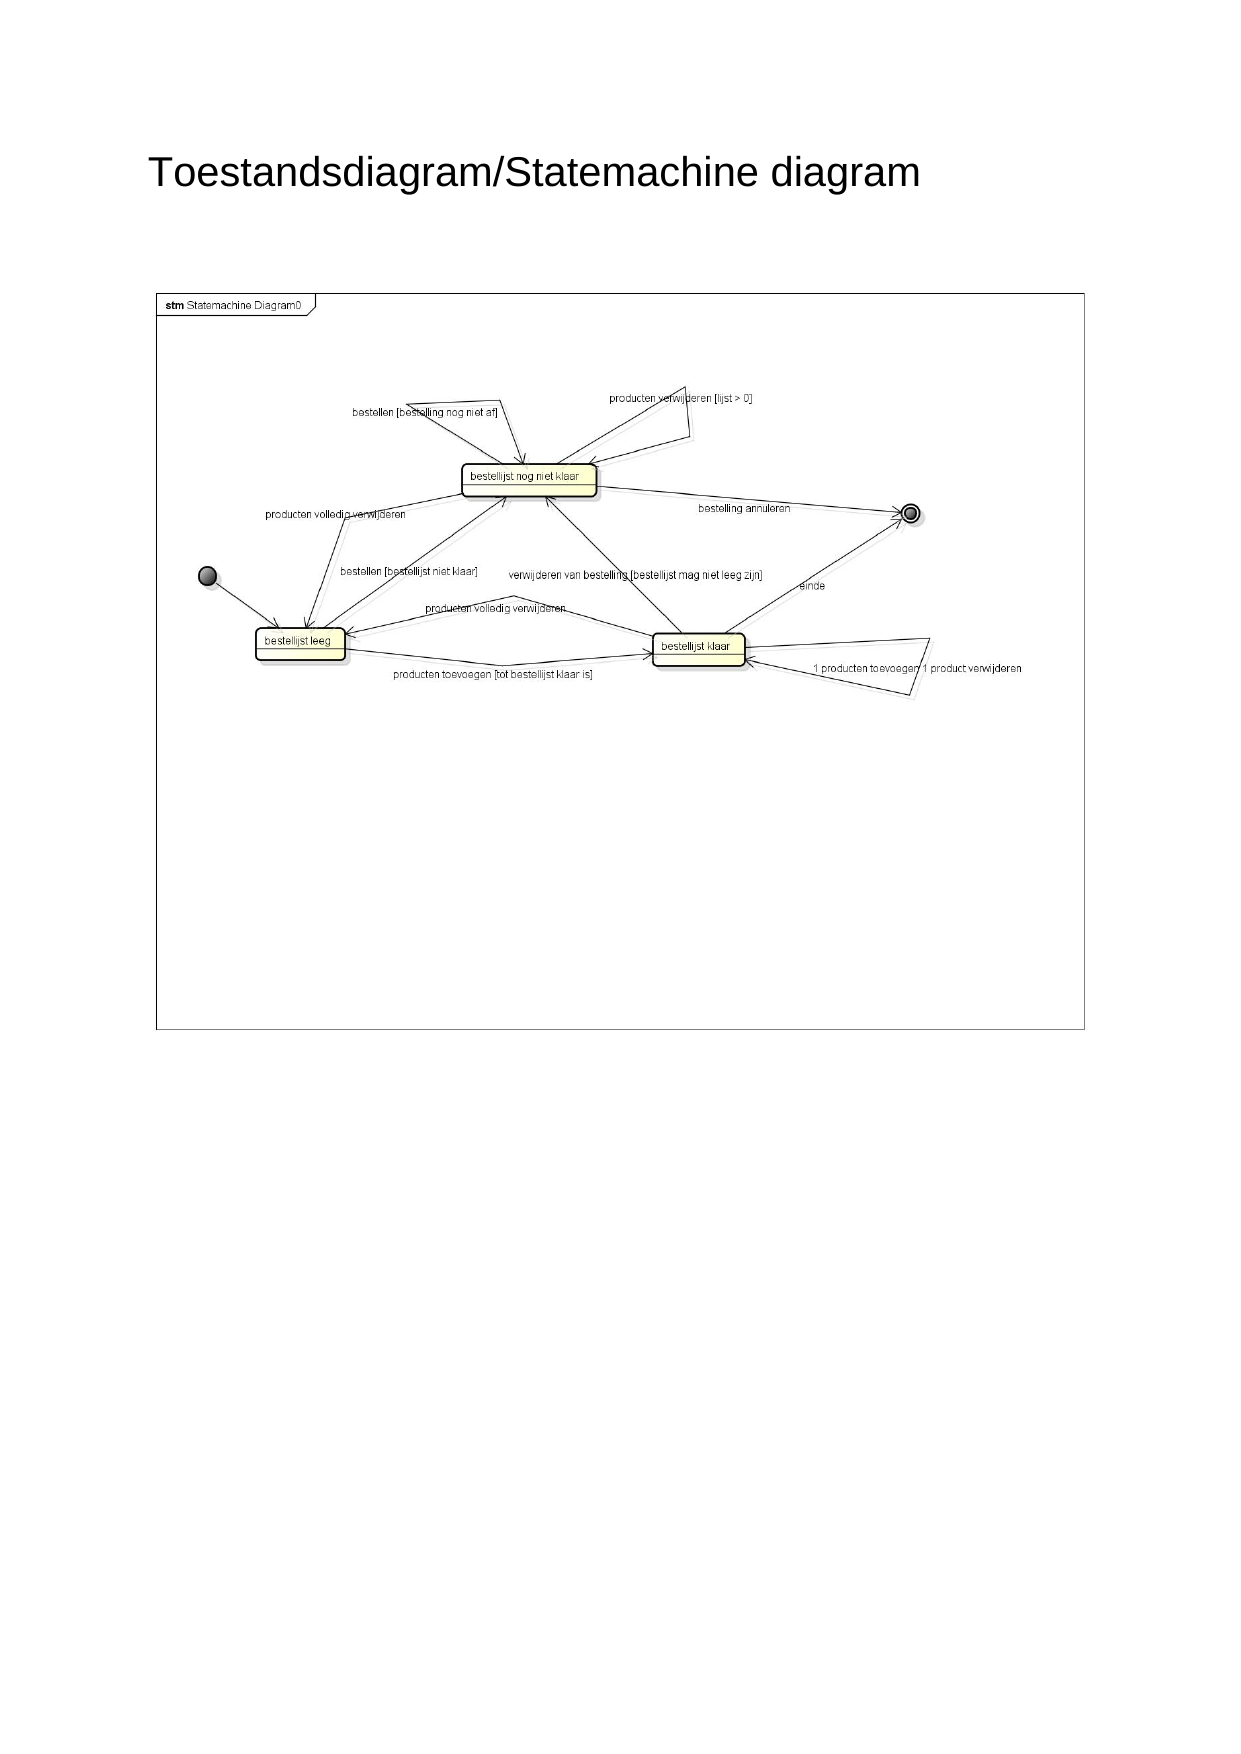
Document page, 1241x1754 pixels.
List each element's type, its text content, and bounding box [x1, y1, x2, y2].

picture [147, 284, 1093, 1038]
text Toestandsdiagram/Statemachine diagram [148, 148, 1093, 196]
